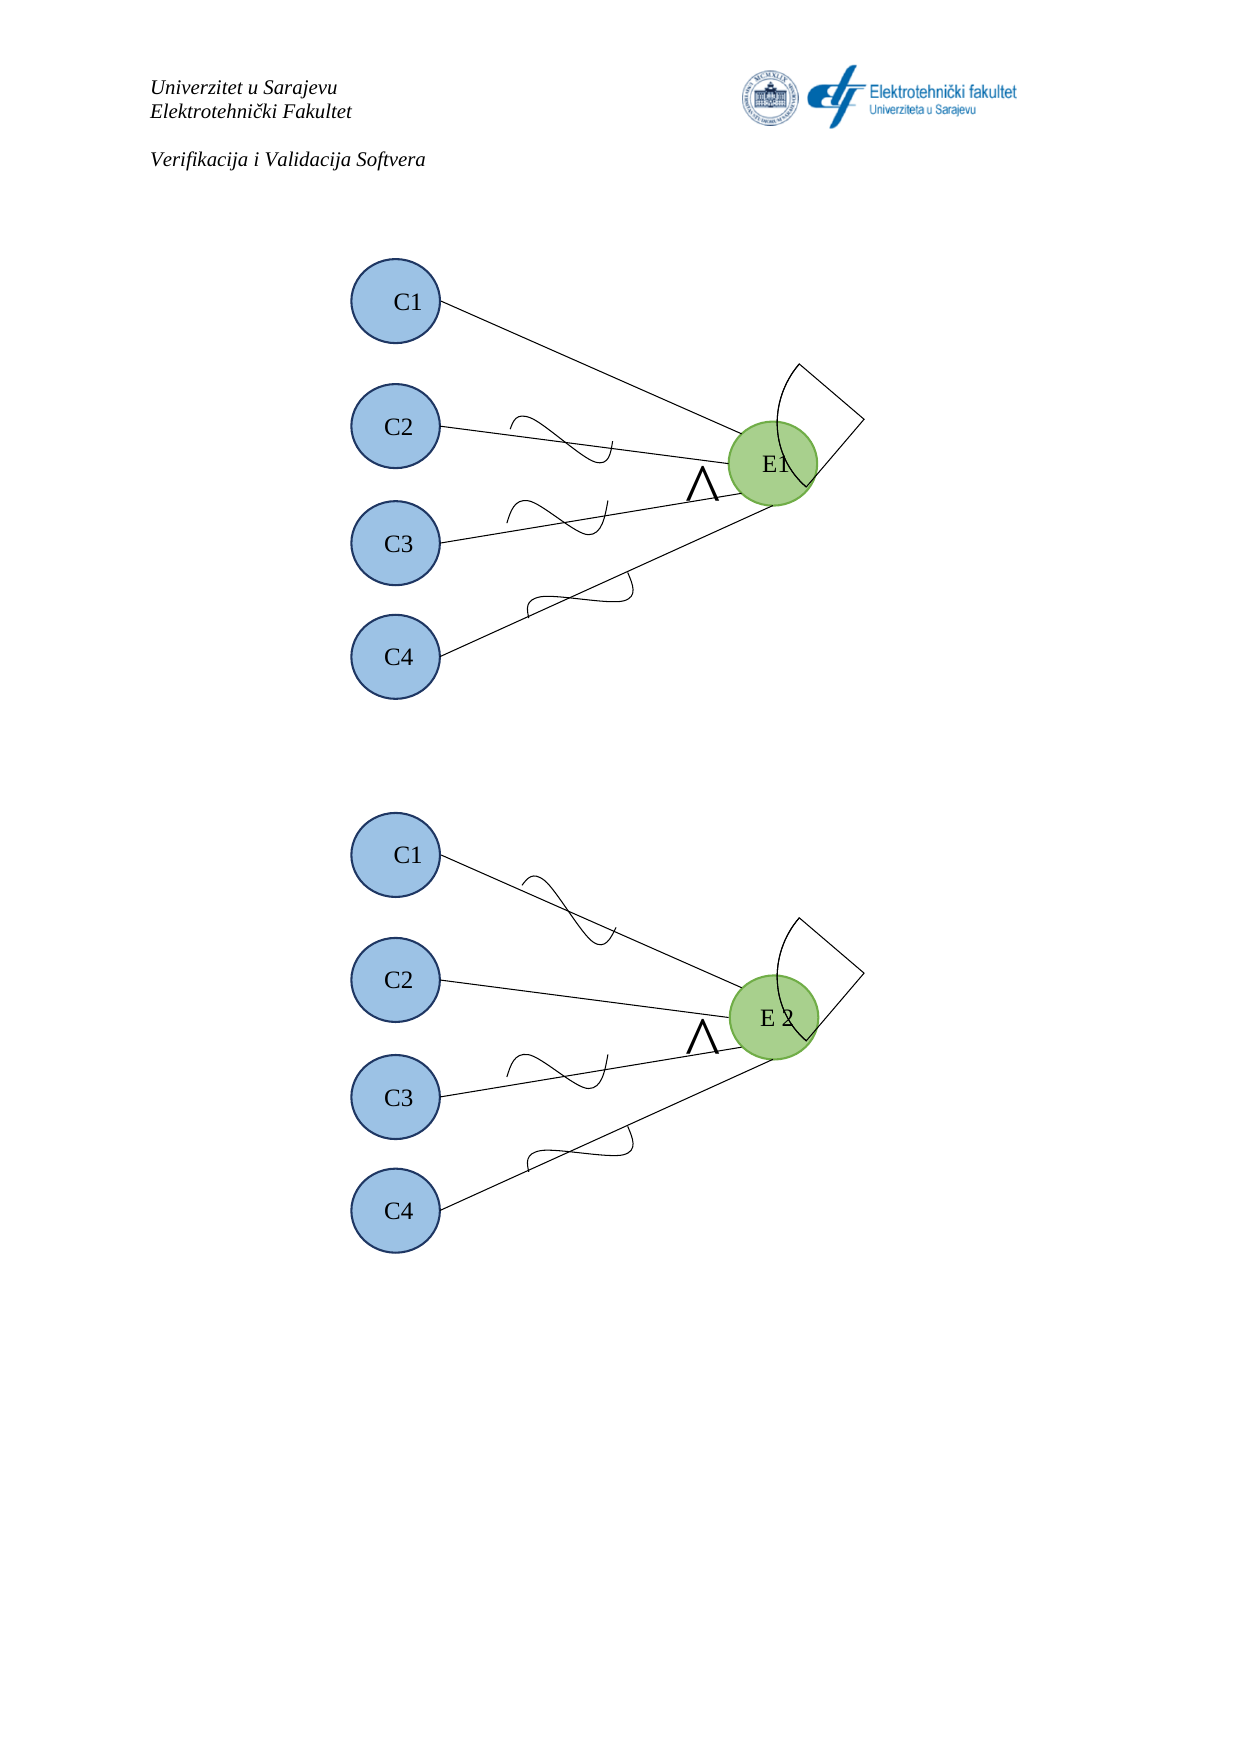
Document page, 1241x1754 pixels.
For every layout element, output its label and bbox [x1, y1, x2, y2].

picture [736, 61, 1022, 133]
